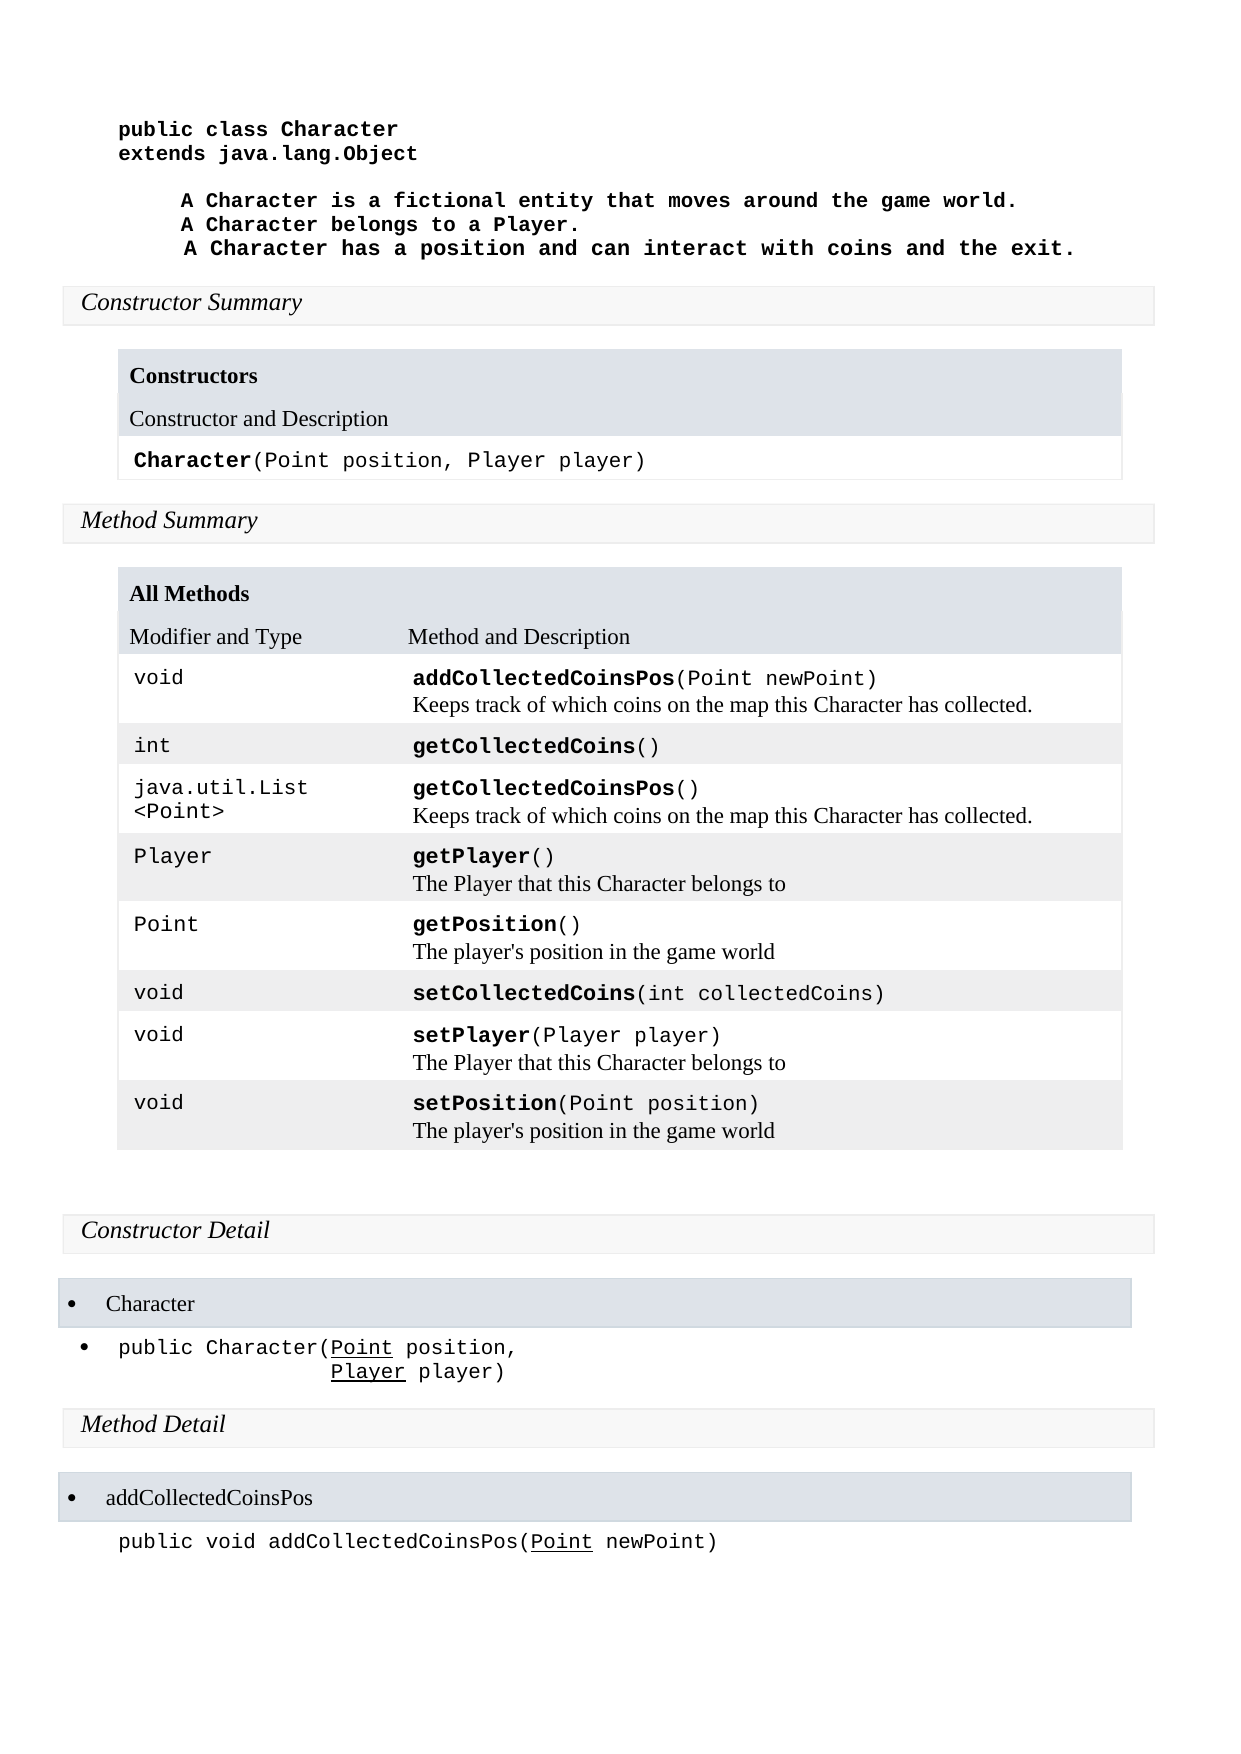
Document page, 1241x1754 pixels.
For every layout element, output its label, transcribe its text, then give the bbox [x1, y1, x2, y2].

text Player player) [118, 1361, 1122, 1384]
text Method Detail [64, 1410, 1153, 1447]
text A Character is a fictional entity that moves around the game world. [118, 190, 1122, 214]
list Character [60, 1279, 1130, 1326]
text A Character belongs to a Player. [118, 214, 1122, 237]
text Method Summary [64, 505, 1153, 542]
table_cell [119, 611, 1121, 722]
text extends java.lang.Object [118, 143, 1122, 167]
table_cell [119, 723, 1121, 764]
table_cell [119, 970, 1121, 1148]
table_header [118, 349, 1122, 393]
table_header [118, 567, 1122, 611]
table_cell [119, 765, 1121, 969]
text A Character has a position and can interact with coins and the exit. [118, 237, 1106, 262]
list public Character(Point position, [81, 1337, 1122, 1361]
text public void addCollectedCoinsPos(Point newPoint) [118, 1531, 1122, 1555]
text public class Character [118, 118, 1122, 143]
text Constructor Summary [64, 287, 1153, 324]
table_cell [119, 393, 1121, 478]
list addCollectedCoinsPos [60, 1473, 1130, 1520]
text Constructor Detail [64, 1216, 1153, 1253]
